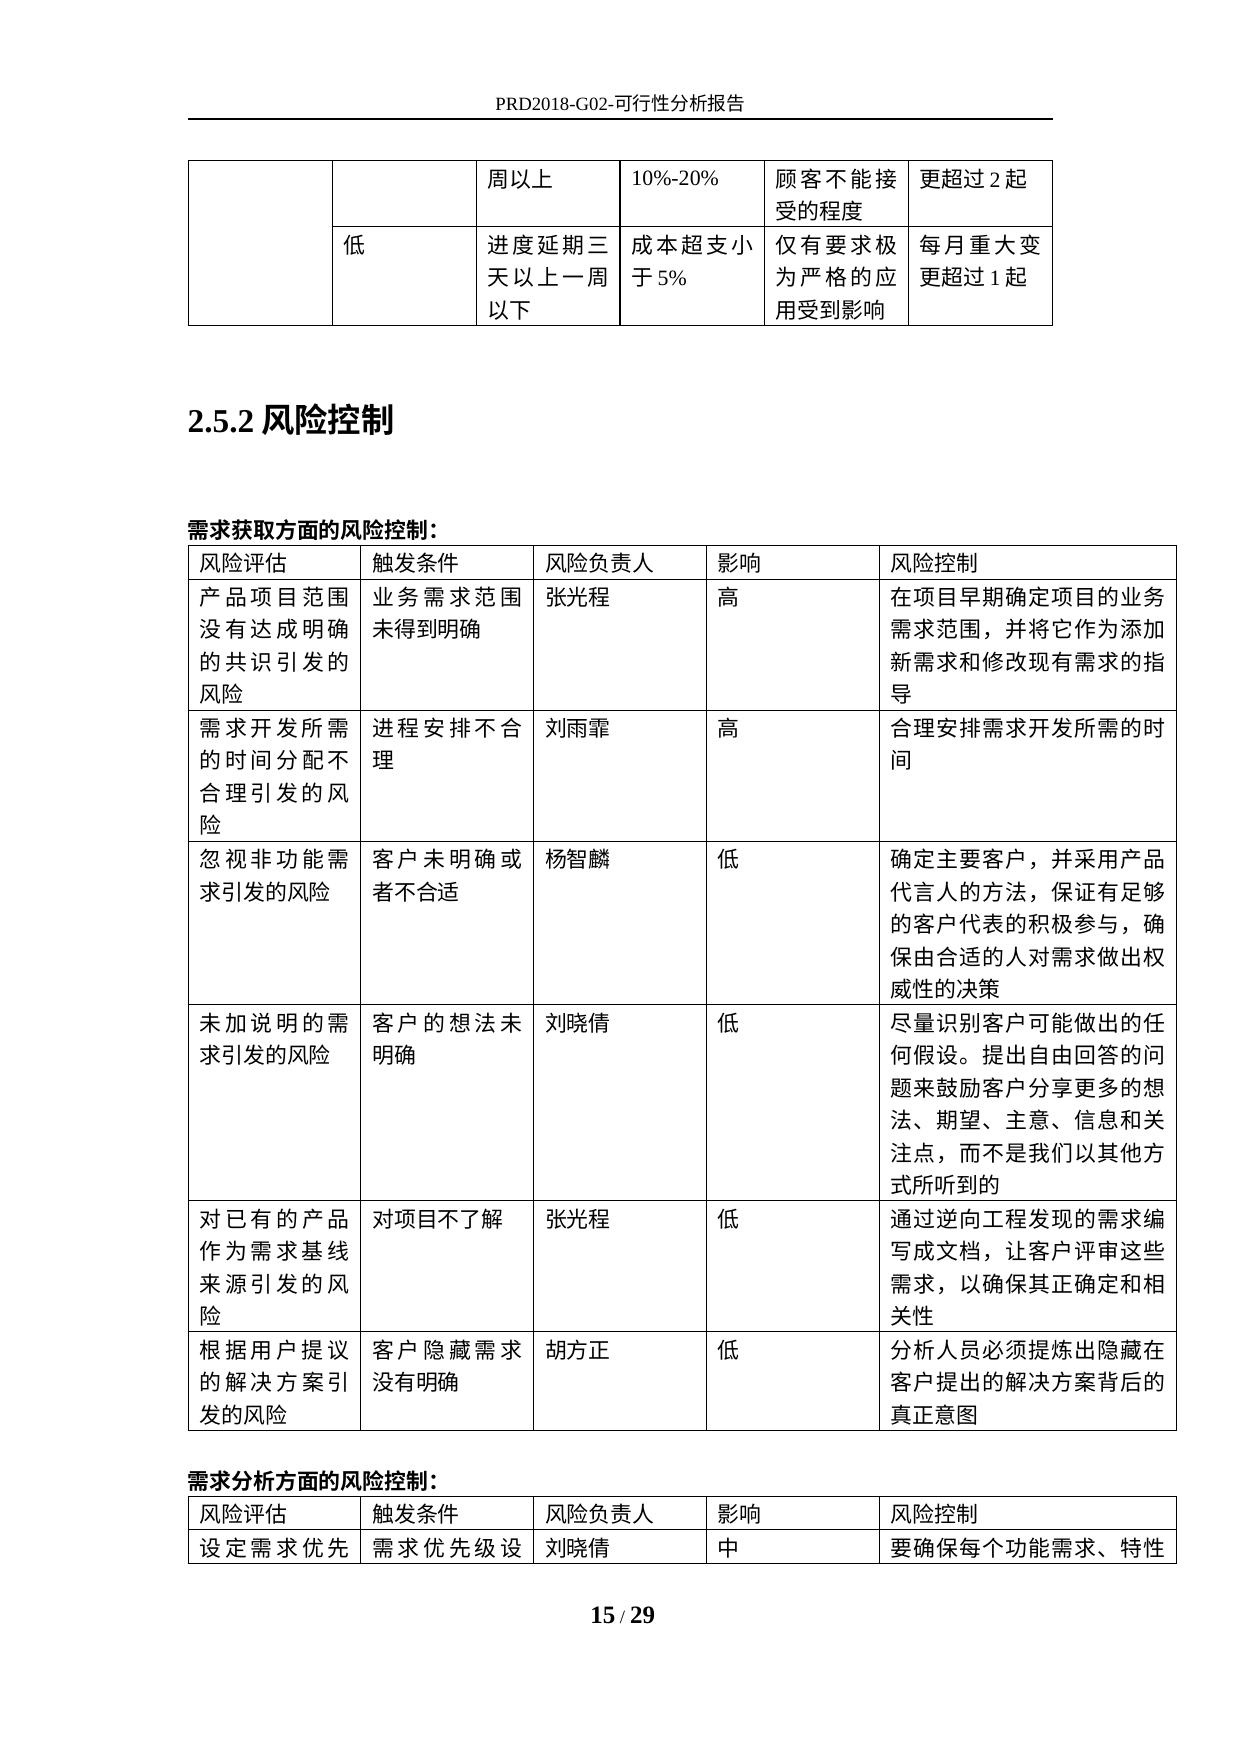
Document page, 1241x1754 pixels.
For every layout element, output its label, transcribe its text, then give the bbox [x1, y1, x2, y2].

table_cell 张光程 [534, 1201, 706, 1331]
table_cell 根据用户提议的解决方案引发的风险 [189, 1332, 360, 1430]
table_cell 在项目早期确定项目的业务需求范围，并将它作为添加新需求和修改现有需求的指导 [880, 580, 1176, 709]
table_cell 仅有要求极为严格的应用受到影响 [765, 227, 908, 325]
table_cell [880, 1530, 1176, 1563]
text 需求获取方面的风险控制： [187, 512, 1053, 545]
table_cell 低 [707, 842, 879, 1004]
table_header 风险负责人 [534, 1497, 706, 1529]
table_cell 对项目不了解 [361, 1201, 533, 1331]
table_cell 刘晓倩 [534, 1005, 706, 1200]
table_cell 分析人员必须提炼出隐藏在客户提出的解决方案背后的真正意图 [880, 1332, 1176, 1430]
table_header 风险控制 [880, 1497, 1176, 1529]
table_cell 设定需求优先级时的风险 [189, 1530, 360, 1563]
table_cell 中 [707, 1530, 879, 1563]
table_cell 质量降低到顾客不能接受的程度 [765, 161, 908, 226]
table_cell 客户隐藏需求没有明确 [361, 1332, 533, 1430]
table_cell 杨智麟 [534, 842, 706, 1004]
table_cell 尽量识别客户可能做出的任何假设。提出自由回答的问题来鼓励客户分享更多的想法、期望、主意、信息和关注点，而不是我们以其他方式所听到的 [880, 1005, 1176, 1200]
table_header 风险评估 [189, 546, 360, 578]
table_header 触发条件 [361, 1497, 533, 1529]
table_cell 进度延期一周以上 [477, 161, 619, 226]
table_cell 低 [707, 1332, 879, 1430]
table_header 风险负责人 [534, 546, 706, 578]
table_header 风险评估 [189, 1497, 360, 1529]
table_header 触发条件 [361, 546, 533, 578]
table_cell 忽视非功能需求引发的风险 [189, 842, 360, 1004]
table_cell 胡方正 [534, 1332, 706, 1430]
table_cell 每月重大变更超过1起 [909, 227, 1052, 325]
table_header 风险控制 [880, 546, 1176, 578]
table_cell 产品项目范围没有达成明确的共识引发的风险 [189, 580, 360, 709]
table_cell 进度延期三天以上一周以下 [477, 227, 619, 325]
table_cell 需求优先级设置不合理 [361, 1530, 533, 1563]
table_cell 张光程 [534, 580, 706, 709]
table_cell 成本超支小于5% [621, 227, 764, 325]
table_cell 刘晓倩 [534, 1530, 706, 1563]
table_cell 每月重大变更超过2起 [909, 161, 1052, 226]
table_cell 进程安排不合理 [361, 711, 533, 841]
table_cell 中 [333, 161, 476, 226]
table_cell 刘雨霏 [534, 711, 706, 841]
table_header 影响 [707, 546, 879, 578]
text 需求分析方面的风险控制： [187, 1463, 1053, 1496]
table_cell 客户的想法未明确 [361, 1005, 533, 1200]
subtitle 2.5.2风险控制 [187, 385, 1053, 450]
table_cell 未加说明的需求引发的风险 [189, 1005, 360, 1200]
table_cell 需求开发所需的时间分配不合理引发的风险 [189, 711, 360, 841]
table_cell 业务需求范围未得到明确 [361, 580, 533, 709]
table_cell 合理安排需求开发所需的时间 [880, 711, 1176, 841]
table_cell 确定主要客户，并采用产品代言人的方法，保证有足够的客户代表的积极参与，确保由合适的人对需求做出权威性的决策 [880, 842, 1176, 1004]
table_cell 客户未明确或者不合适 [361, 842, 533, 1004]
table_cell 对已有的产品作为需求基线来源引发的风险 [189, 1201, 360, 1331]
table_header 影响 [707, 1497, 879, 1529]
table_cell 低 [333, 227, 476, 325]
table_cell 成本超支10%-20% [621, 161, 764, 226]
table_cell 高 [707, 580, 879, 709]
table_cell 通过逆向工程发现的需求编写成文档，让客户评审这些需求，以确保其正确定和相关性 [880, 1201, 1176, 1331]
table_cell 低 [707, 1005, 879, 1200]
table_cell 低 [707, 1201, 879, 1331]
table_cell 高 [707, 711, 879, 841]
